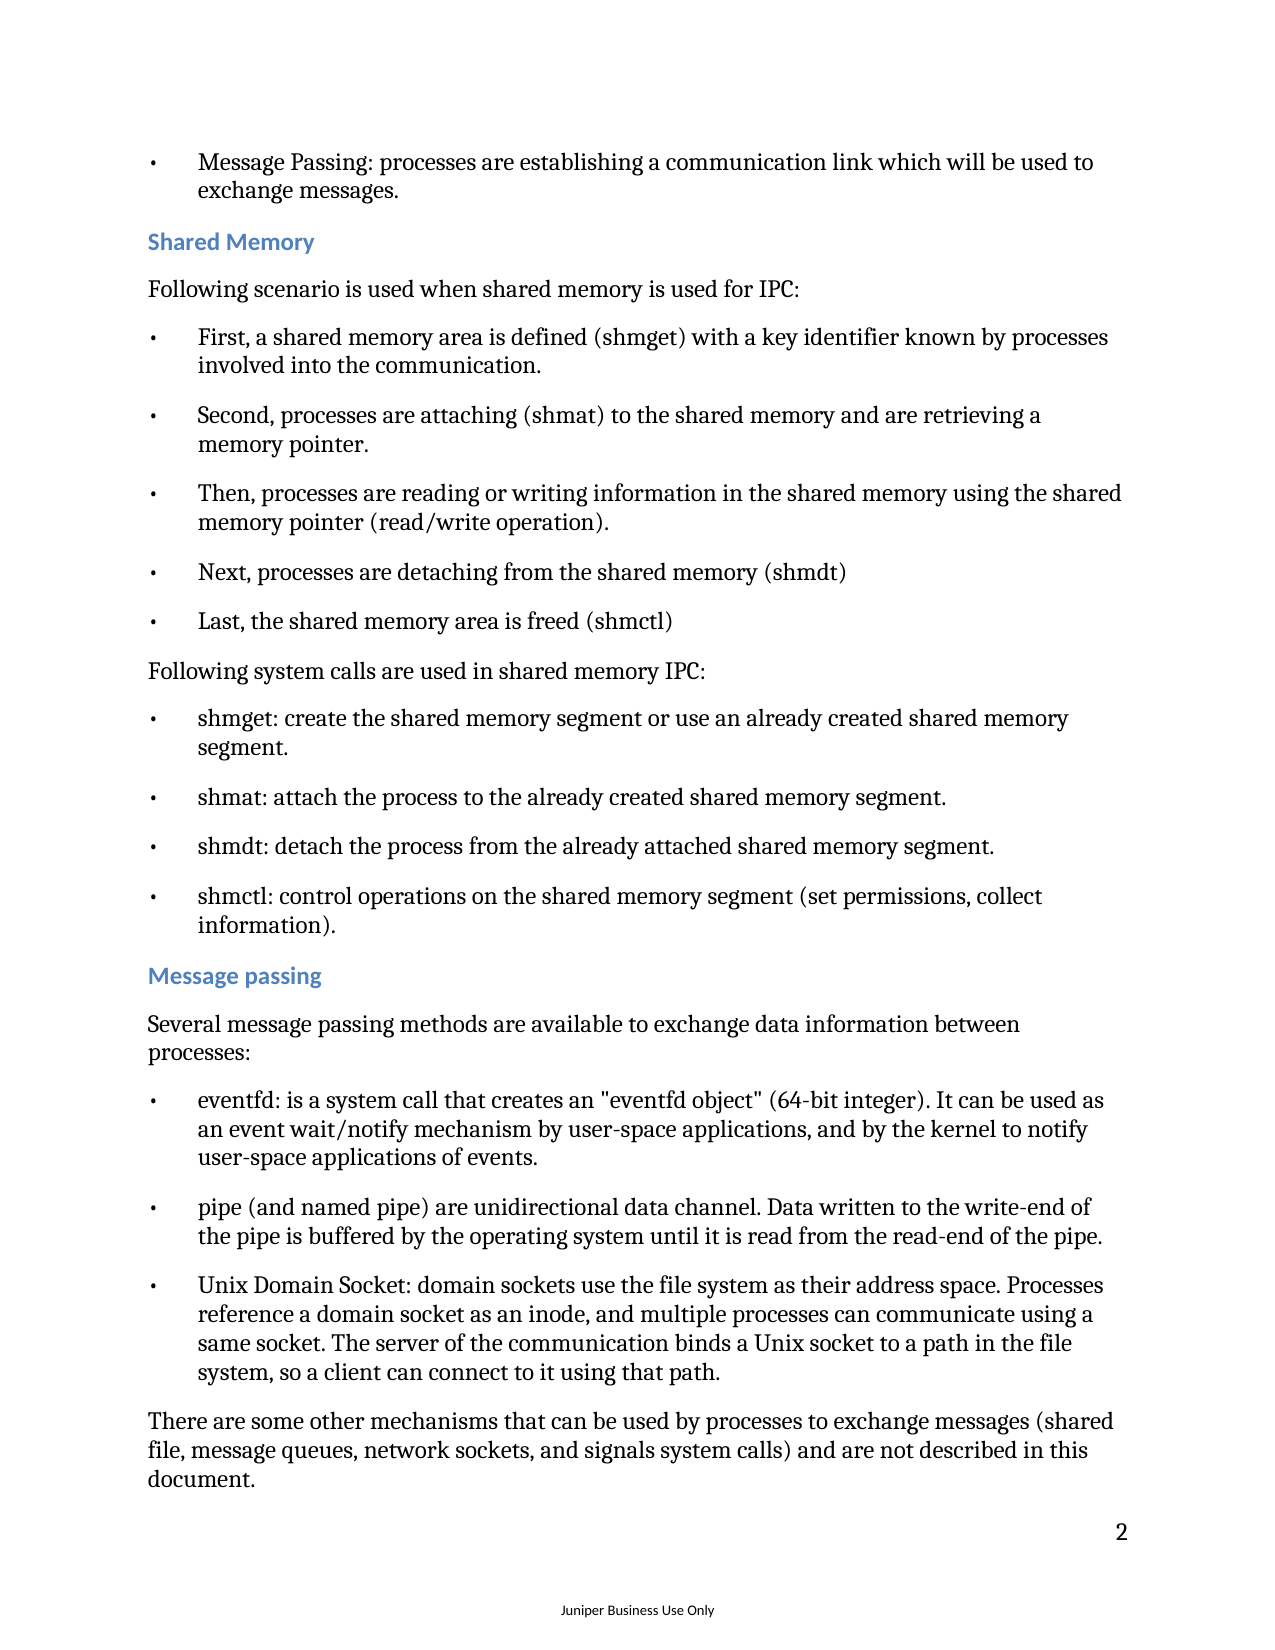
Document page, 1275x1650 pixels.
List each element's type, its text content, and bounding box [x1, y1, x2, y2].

subtitle Message passing [148, 960, 1127, 991]
list Unix Domain Socket: domain sockets use the file system as their address space. Processes reference a domain socket as an inode, and multiple processes can communicate using a same socket. The server of the communication binds a Unix socket to a path in the file system, so a client can connect to it using that path. [148, 1271, 1127, 1386]
list eventfd: is a system call that creates an "eventfd object" (64-bit integer). It can be used as an event wait/notify mechanism by user-space applications, and by the kernel to notify user-space applications of events. [148, 1086, 1127, 1172]
list First, a shared memory area is defined (shmget) with a key identifier known by processes involved into the communication. [148, 323, 1127, 380]
text Following scenario is used when shared memory is used for IPC: [148, 275, 1127, 304]
list pipe (and named pipe) are unidirectional data channel. Data written to the write-end of the pipe is buffered by the operating system until it is read from the read-end of the pipe. [148, 1193, 1127, 1250]
subtitle Shared Memory [148, 226, 1127, 256]
list Message Passing: processes are establishing a communication link which will be used to exchange messages. [148, 148, 1127, 205]
list Then, processes are reading or writing information in the shared memory using the shared memory pointer (read/write operation). [148, 479, 1127, 537]
list Second, processes are attaching (shmat) to the shared memory and are retrieving a memory pointer. [148, 401, 1127, 458]
list shmget: create the shared memory segment or use an already created shared memory segment. [148, 704, 1127, 762]
text There are some other mechanisms that can be used by processes to exchange messages (shared file, message queues, network sockets, and signals system calls) and are not described in this document. [148, 1407, 1127, 1493]
list shmctl: control operations on the shared memory segment (set permissions, collect information). [148, 882, 1127, 939]
list shmdt: detach the process from the already attached shared memory segment. [148, 832, 1127, 861]
list Next, processes are detaching from the shared memory (shmdt) [148, 558, 1127, 586]
list Last, the shared memory area is freed (shmctl) [148, 607, 1127, 636]
text Following system calls are used in shared memory IPC: [148, 657, 1127, 686]
list shmat: attach the process to the already created shared memory segment. [148, 783, 1127, 811]
text Several message passing methods are available to exchange data information between processes: [148, 1009, 1127, 1067]
